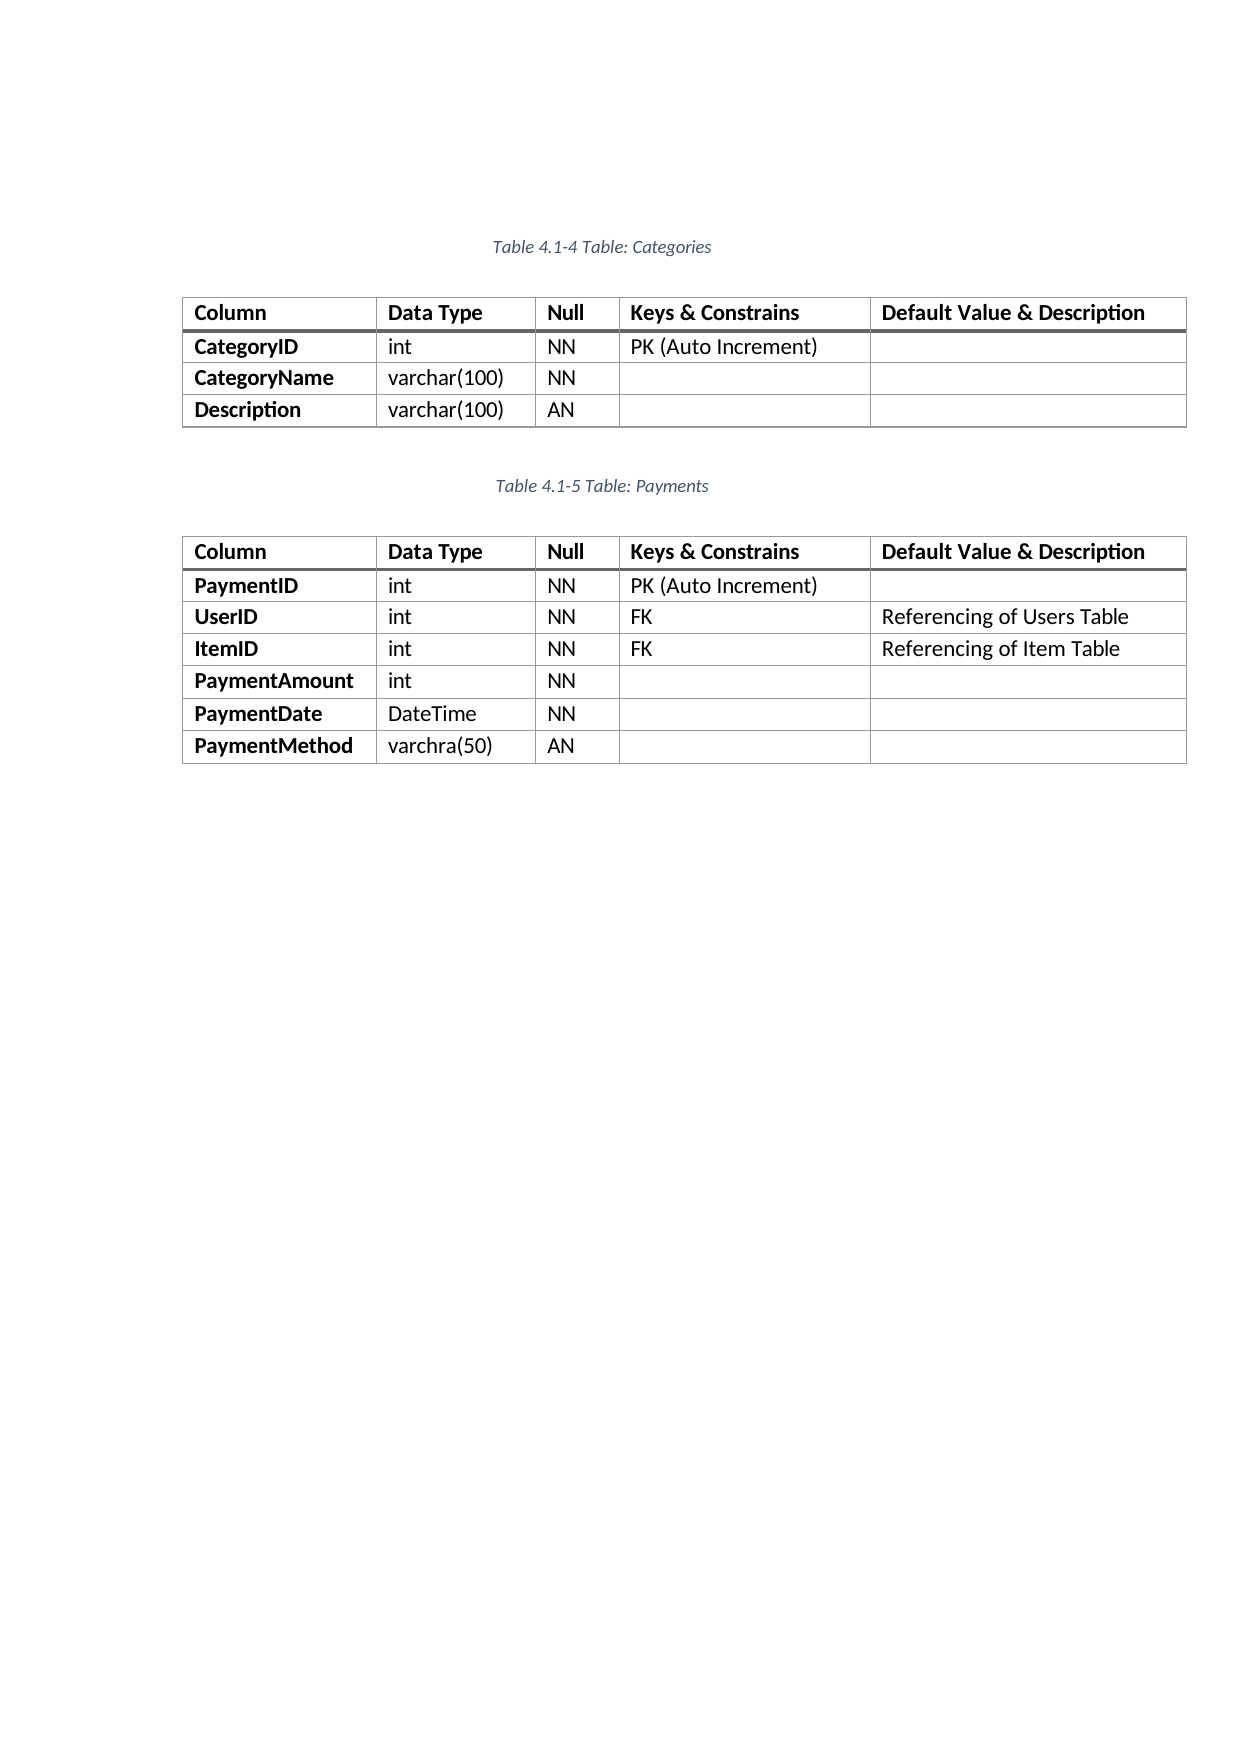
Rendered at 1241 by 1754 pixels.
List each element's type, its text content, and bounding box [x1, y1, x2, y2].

table_cell [871, 363, 1186, 394]
table_header Column [183, 298, 376, 329]
table_cell ItemID [183, 634, 376, 665]
table_cell [620, 666, 870, 698]
table_cell PK (Auto Increment) [620, 333, 870, 362]
table_header Data Type [377, 298, 535, 329]
table_header Column [183, 537, 376, 568]
table_cell NN [536, 333, 619, 362]
table_cell int [377, 602, 535, 633]
table_header Keys & Constrains [620, 298, 870, 329]
table_cell DateTime [377, 699, 535, 730]
table_cell PaymentAmount [183, 666, 376, 698]
table_cell NN [536, 602, 619, 633]
table_cell NN [536, 363, 619, 394]
table_cell [871, 666, 1186, 698]
text Table 4.1-5 Table: Payments [185, 474, 1021, 497]
table_header Keys & Constrains [620, 537, 870, 568]
table_cell FK [620, 602, 870, 633]
table_cell PaymentDate [183, 699, 376, 730]
table_cell AN [536, 395, 619, 426]
table_cell [871, 699, 1186, 730]
table_header Data Type [377, 537, 535, 568]
table_cell int [377, 666, 535, 698]
table_cell varchar(100) [377, 395, 535, 426]
table_cell [620, 699, 870, 730]
table_cell AN [536, 731, 619, 762]
table_cell CategoryName [183, 363, 376, 394]
table_cell varchar(100) [377, 363, 535, 394]
table_cell NN [536, 699, 619, 730]
table_cell Referencing of Users Table [871, 602, 1186, 633]
table_cell varchra(50) [377, 731, 535, 762]
table_cell int [377, 333, 535, 362]
table_cell Description [183, 395, 376, 426]
table_cell [620, 363, 870, 394]
table_cell PK (Auto Increment) [620, 571, 870, 601]
table_cell UserID [183, 602, 376, 633]
table_header Default Value & Description [871, 298, 1186, 329]
table_cell [871, 333, 1186, 362]
table_cell int [377, 571, 535, 601]
table_cell PaymentMethod [183, 731, 376, 762]
table_header Default Value & Description [871, 537, 1186, 568]
text Table 4.1-4 Table: Categories [184, 235, 1021, 258]
table_cell [871, 395, 1186, 426]
table_cell [871, 731, 1186, 762]
table_header Null [536, 537, 619, 568]
table_cell [871, 571, 1186, 601]
table_cell CategoryID [183, 333, 376, 362]
table_cell [620, 395, 870, 426]
table_cell FK [620, 634, 870, 665]
table_cell NN [536, 634, 619, 665]
table_cell NN [536, 571, 619, 601]
table_cell PaymentID [183, 571, 376, 601]
table_header Null [536, 298, 619, 329]
table_cell [620, 731, 870, 762]
table_cell Referencing of Item Table [871, 634, 1186, 665]
table_cell NN [536, 666, 619, 698]
table_cell int [377, 634, 535, 665]
